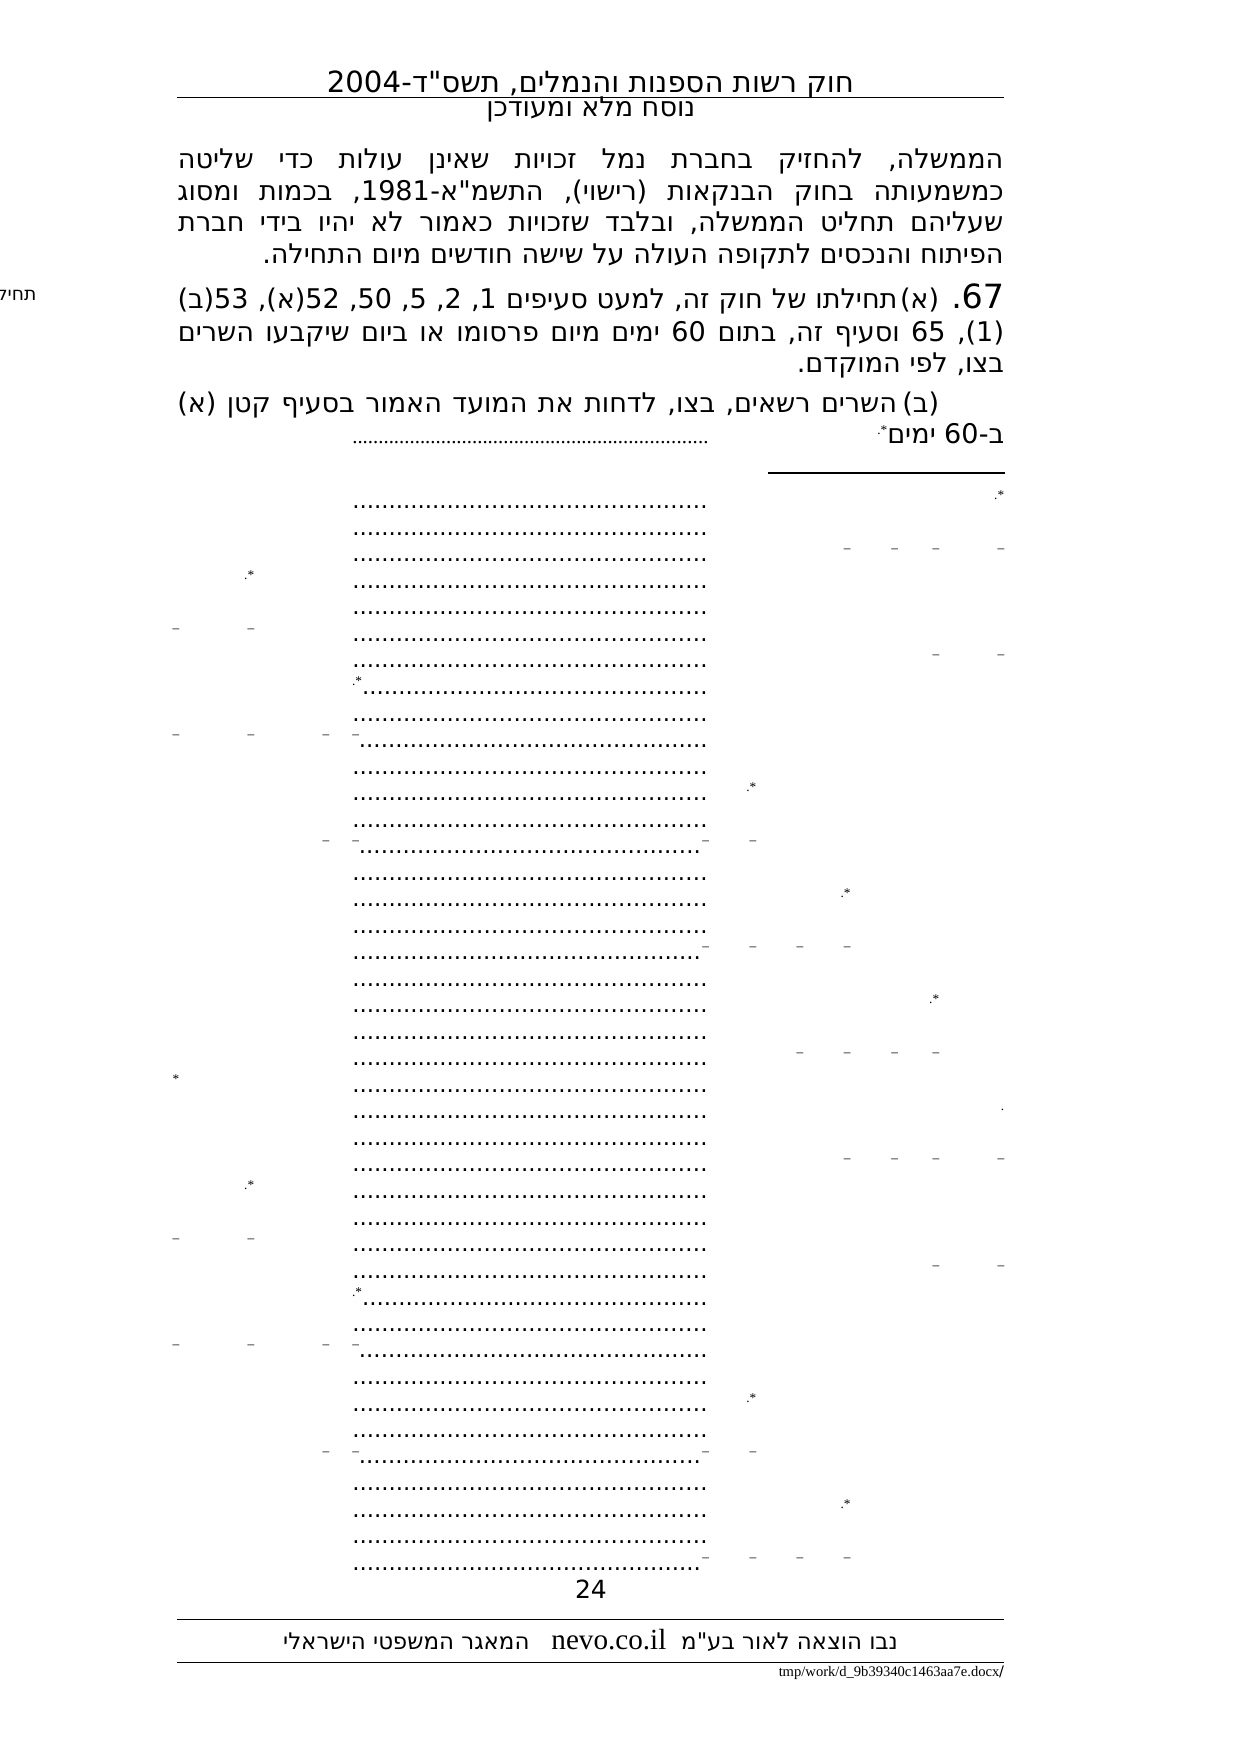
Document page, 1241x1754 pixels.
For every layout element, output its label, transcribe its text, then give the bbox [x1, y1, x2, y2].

text (ב) השרים רשאים, בצו, לדחות את המועד האמור בסעיף קטן (א) ב-60 ימים*. [177, 387, 1004, 450]
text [177, 144, 1004, 270]
text 67. (א) תחילתו של חוק זה, למעט סעיפים 1, 2, 5, 50, 52(א), 53(ב)(1), 65 וסעיף זה, בתום 60 ימים מיום פרסומו או ביום שיקבעו השרים בצו, לפי המוקדם. [177, 277, 1004, 379]
